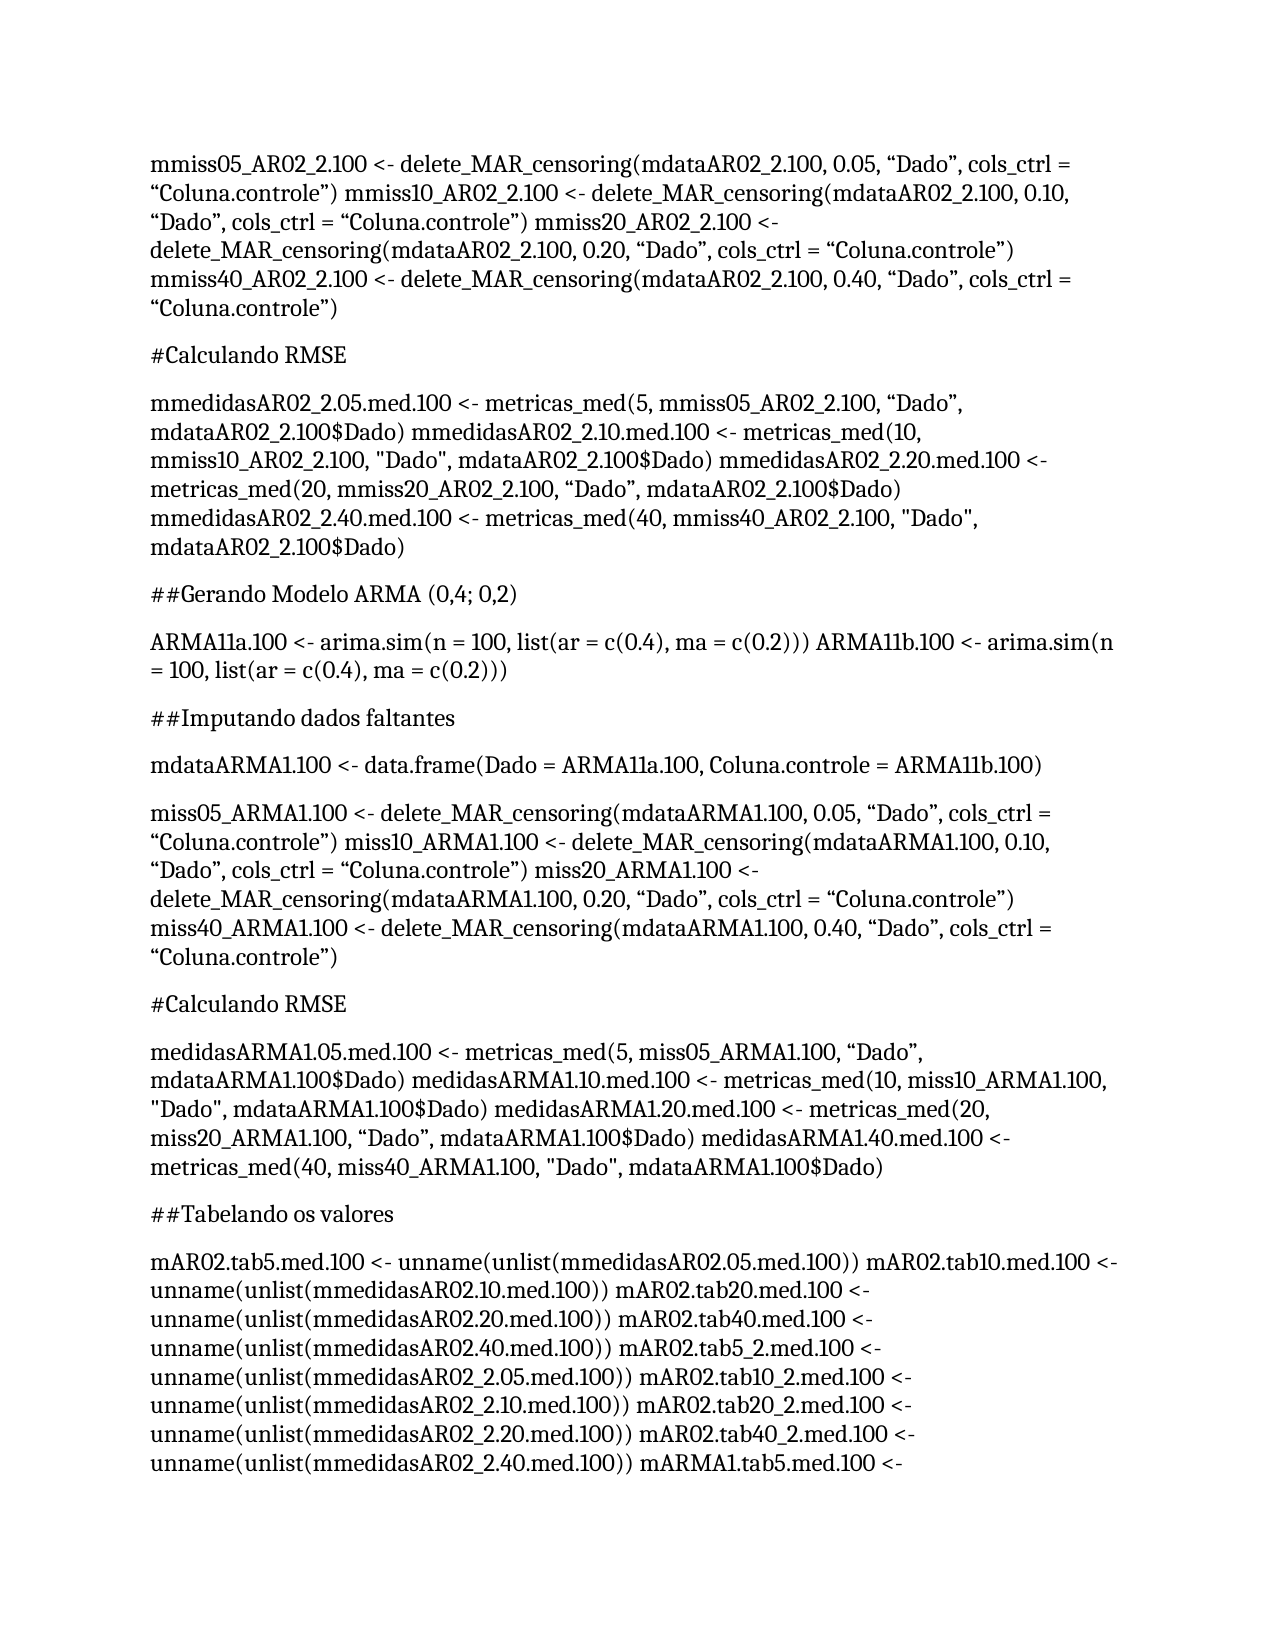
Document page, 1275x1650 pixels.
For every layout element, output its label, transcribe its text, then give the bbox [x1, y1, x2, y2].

text ##Tabelando os valores [150, 1200, 1125, 1229]
text mmedidasAR02_2.05.med.100 <- metricas_med(5, mmiss05_AR02_2.100, “Dado”, mdataAR02_2.100$Dado) mmedidasAR02_2.10.med.100 <- metricas_med(10, mmiss10_AR02_2.100, "Dado", mdataAR02_2.100$Dado) mmedidasAR02_2.20.med.100 <- metricas_med(20, mmiss20_AR02_2.100, “Dado”, mdataAR02_2.100$Dado) mmedidasAR02_2.40.med.100 <- metricas_med(40, mmiss40_AR02_2.100, "Dado", mdataAR02_2.100$Dado) [150, 389, 1125, 561]
text mmiss05_AR02_2.100 <- delete_MAR_censoring(mdataAR02_2.100, 0.05, “Dado”, cols_ctrl = “Coluna.controle”) mmiss10_AR02_2.100 <- delete_MAR_censoring(mdataAR02_2.100, 0.10, “Dado”, cols_ctrl = “Coluna.controle”) mmiss20_AR02_2.100 <- delete_MAR_censoring(mdataAR02_2.100, 0.20, “Dado”, cols_ctrl = “Coluna.controle”) mmiss40_AR02_2.100 <- delete_MAR_censoring(mdataAR02_2.100, 0.40, “Dado”, cols_ctrl = “Coluna.controle”) [150, 150, 1125, 322]
text #Calculando RMSE [150, 990, 1125, 1019]
text ##Imputando dados faltantes [150, 704, 1125, 732]
text #Calculando RMSE [150, 341, 1125, 370]
text miss05_ARMA1.100 <- delete_MAR_censoring(mdataARMA1.100, 0.05, “Dado”, cols_ctrl = “Coluna.controle”) miss10_ARMA1.100 <- delete_MAR_censoring(mdataARMA1.100, 0.10, “Dado”, cols_ctrl = “Coluna.controle”) miss20_ARMA1.100 <- delete_MAR_censoring(mdataARMA1.100, 0.20, “Dado”, cols_ctrl = “Coluna.controle”) miss40_ARMA1.100 <- delete_MAR_censoring(mdataARMA1.100, 0.40, “Dado”, cols_ctrl = “Coluna.controle”) [150, 799, 1125, 971]
text ##Gerando Modelo ARMA (0,4; 0,2) [150, 580, 1125, 609]
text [150, 1247, 1125, 1477]
text ARMA11a.100 <- arima.sim(n = 100, list(ar = c(0.4), ma = c(0.2))) ARMA11b.100 <- arima.sim(n = 100, list(ar = c(0.4), ma = c(0.2))) [150, 627, 1125, 685]
text mdataARMA1.100 <- data.frame(Dado = ARMA11a.100, Coluna.controle = ARMA11b.100) [150, 751, 1125, 780]
text medidasARMA1.05.med.100 <- metricas_med(5, miss05_ARMA1.100, “Dado”, mdataARMA1.100$Dado) medidasARMA1.10.med.100 <- metricas_med(10, miss10_ARMA1.100, "Dado", mdataARMA1.100$Dado) medidasARMA1.20.med.100 <- metricas_med(20, miss20_ARMA1.100, “Dado”, mdataARMA1.100$Dado) medidasARMA1.40.med.100 <- metricas_med(40, miss40_ARMA1.100, "Dado", mdataARMA1.100$Dado) [150, 1037, 1125, 1181]
